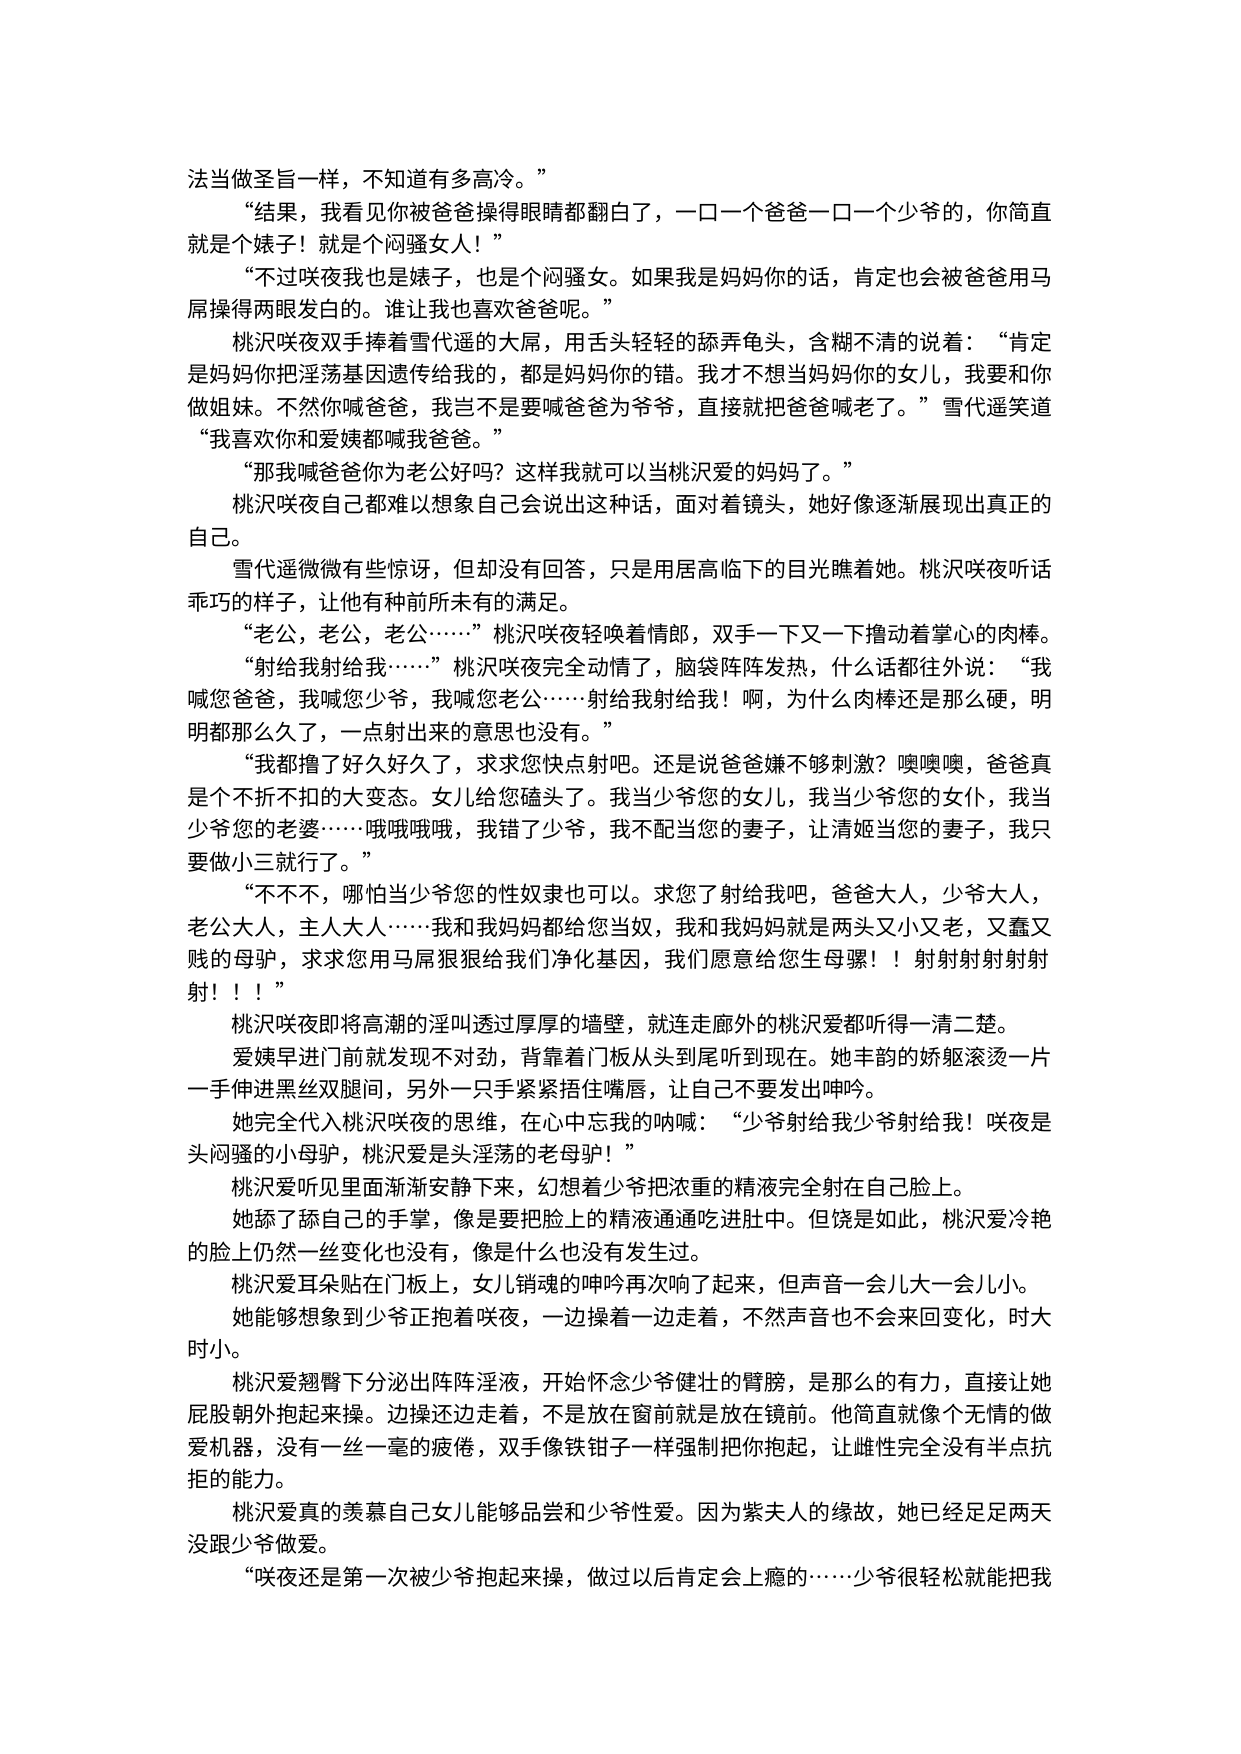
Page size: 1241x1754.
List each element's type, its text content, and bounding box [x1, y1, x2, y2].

text 她舔了舔自己的手掌，像是要把脸上的精液通通吃进肚中。但饶是如此，桃沢爱冷艳的脸上仍然一丝变化也没有，像是什么也没有发生过。 [187, 1202, 1053, 1267]
text “结果，我看见你被爸爸操得眼睛都翻白了，一口一个爸爸一口一个少爷的，你简直就是个婊子！就是个闷骚女人！” [187, 194, 1053, 259]
text “射给我射给我……”桃沢咲夜完全动情了，脑袋阵阵发热，什么话都往外说：“我喊您爸爸，我喊您少爷，我喊您老公……射给我射给我！啊，为什么肉棒还是那么硬，明明都那么久了，一点射出来的意思也没有。” [187, 649, 1053, 747]
text “那我喊爸爸你为老公好吗？这样我就可以当桃沢爱的妈妈了。” [187, 454, 1053, 487]
text 桃沢爱真的羡慕自己女儿能够品尝和少爷性爱。因为紫夫人的缘故，她已经足足两天没跟少爷做爱。 [187, 1494, 1053, 1559]
text “我都撸了好久好久了，求求您快点射吧。还是说爸爸嫌不够刺激？噢噢噢，爸爸真是个不折不扣的大变态。女儿给您磕头了。我当少爷您的女儿，我当少爷您的女仆，我当少爷您的老婆……哦哦哦哦，我错了少爷，我不配当您的妻子，让清姬当您的妻子，我只要做小三就行了。” [187, 747, 1053, 877]
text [187, 162, 1053, 194]
text 桃沢咲夜双手捧着雪代遥的大屌，用舌头轻轻的舔弄龟头，含糊不清的说着：“肯定是妈妈你把淫荡基因遗传给我的，都是妈妈你的错。我才不想当妈妈你的女儿，我要和你做姐妹。不然你喊爸爸，我岂不是要喊爸爸为爷爷，直接就把爸爸喊老了。”雪代遥笑道：“我喜欢你和爱姨都喊我爸爸。” [187, 324, 1053, 454]
text 桃沢咲夜即将高潮的淫叫透过厚厚的墙壁，就连走廊外的桃沢爱都听得一清二楚。 [187, 1007, 1053, 1039]
text “老公，老公，老公……”桃沢咲夜轻唤着情郎，双手一下又一下撸动着掌心的肉棒。 [187, 617, 1053, 649]
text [187, 1559, 1053, 1592]
text 桃沢爱翘臀下分泌出阵阵淫液，开始怀念少爷健壮的臂膀，是那么的有力，直接让她屁股朝外抱起来操。边操还边走着，不是放在窗前就是放在镜前。他简直就像个无情的做爱机器，没有一丝一毫的疲倦，双手像铁钳子一样强制把你抱起，让雌性完全没有半点抗拒的能力。 [187, 1364, 1053, 1494]
text “不过咲夜我也是婊子，也是个闷骚女。如果我是妈妈你的话，肯定也会被爸爸用马屌操得两眼发白的。谁让我也喜欢爸爸呢。” [187, 259, 1053, 324]
text 她完全代入桃沢咲夜的思维，在心中忘我的呐喊：“少爷射给我少爷射给我！咲夜是头闷骚的小母驴，桃沢爱是头淫荡的老母驴！” [187, 1104, 1053, 1169]
text 桃沢爱耳朵贴在门板上，女儿销魂的呻吟再次响了起来，但声音一会儿大一会儿小。 [187, 1267, 1053, 1299]
text 桃沢爱听见里面渐渐安静下来，幻想着少爷把浓重的精液完全射在自己脸上。 [187, 1169, 1053, 1202]
text 桃沢咲夜自己都难以想象自己会说出这种话，面对着镜头，她好像逐渐展现出真正的自己。 [187, 487, 1053, 552]
text 她能够想象到少爷正抱着咲夜，一边操着一边走着，不然声音也不会来回变化，时大时小。 [187, 1299, 1053, 1364]
text 雪代遥微微有些惊讶，但却没有回答，只是用居高临下的目光瞧着她。桃沢咲夜听话乖巧的样子，让他有种前所未有的满足。 [187, 552, 1053, 617]
text 爱姨早进门前就发现不对劲，背靠着门板从头到尾听到现在。她丰韵的娇躯滚烫一片，一手伸进黑丝双腿间，另外一只手紧紧捂住嘴唇，让自己不要发出呻吟。 [187, 1039, 1053, 1104]
text “不不不，哪怕当少爷您的性奴隶也可以。求您了射给我吧，爸爸大人，少爷大人，老公大人，主人大人……我和我妈妈都给您当奴，我和我妈妈就是两头又小又老，又蠢又贱的母驴，求求您用马屌狠狠给我们净化基因，我们愿意给您生母骡！！射射射射射射射！！！” [187, 877, 1053, 1007]
